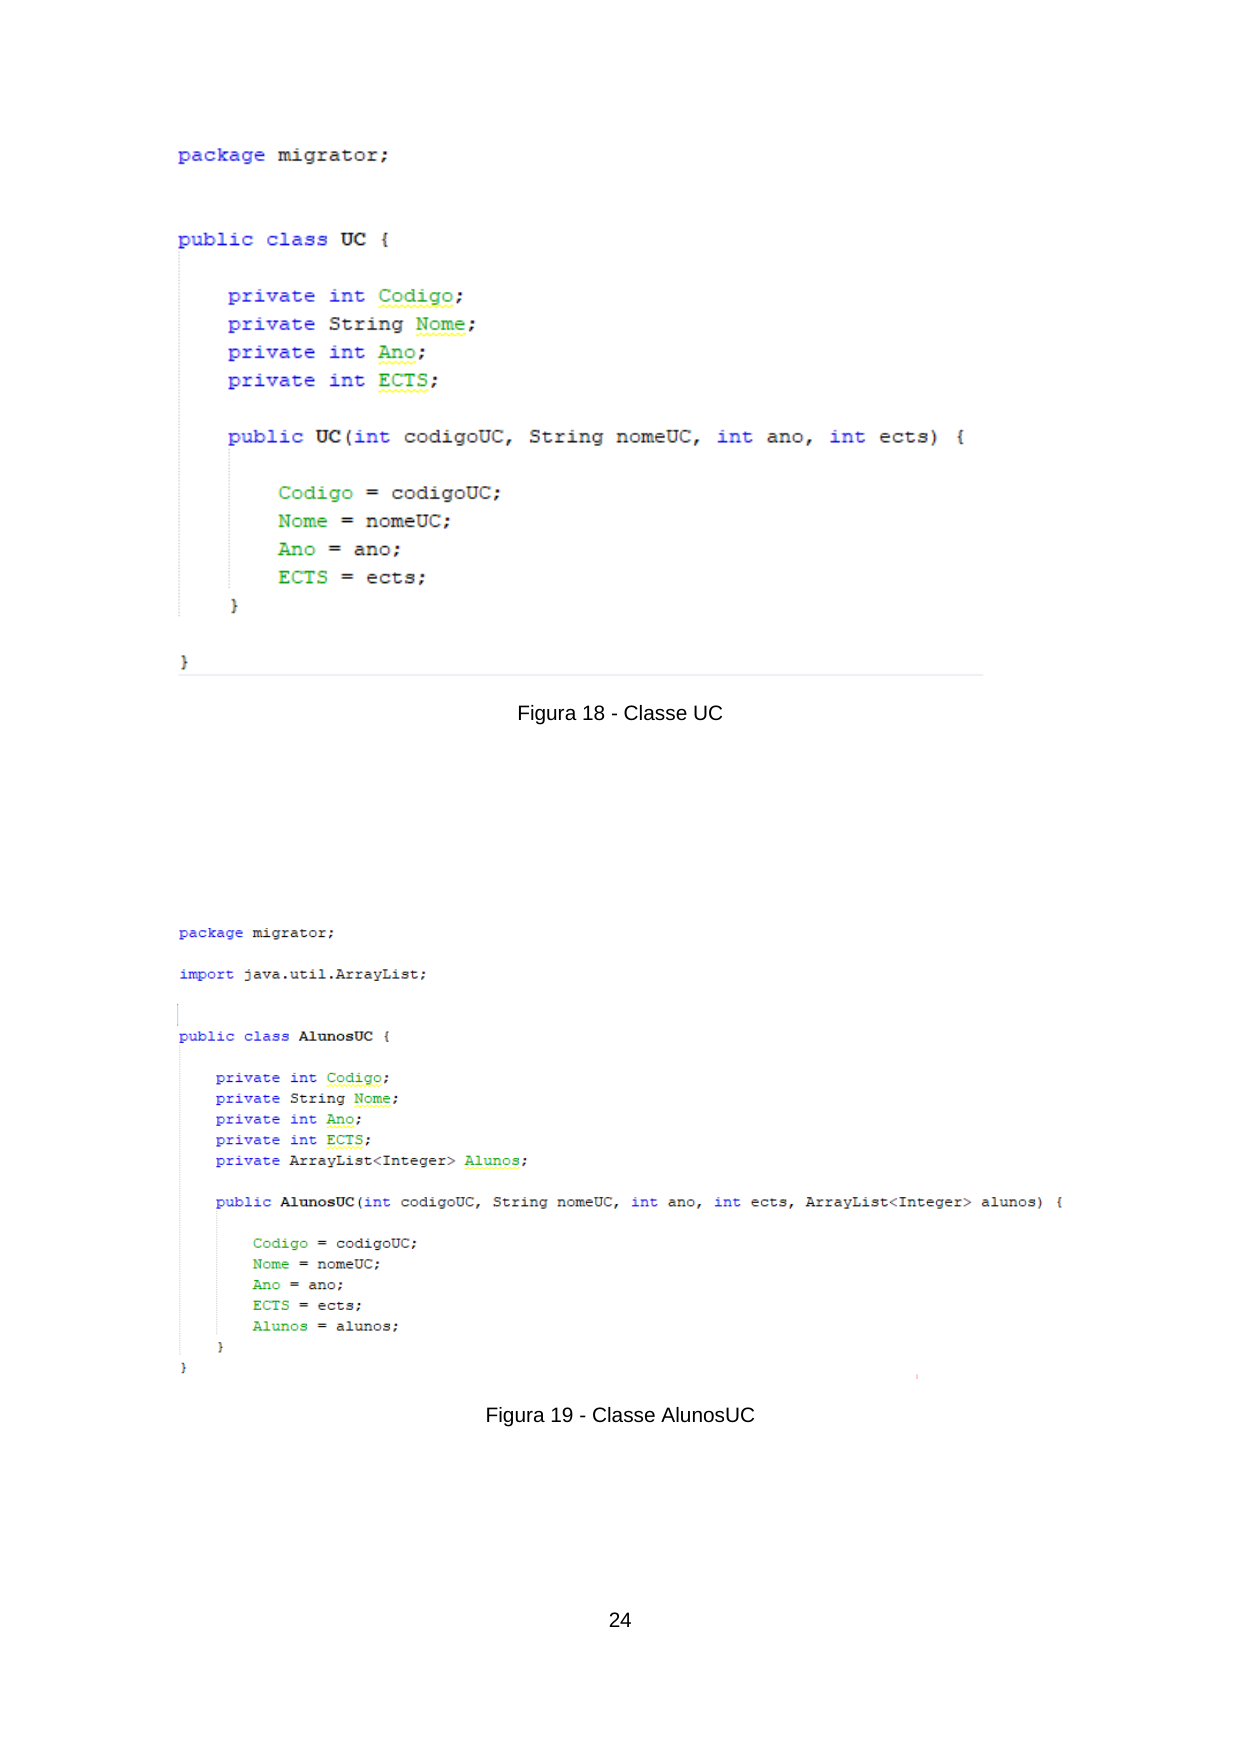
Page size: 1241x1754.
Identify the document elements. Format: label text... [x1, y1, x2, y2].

picture [177, 147, 984, 676]
text Figura 19 - Classe AlunosUC [177, 1403, 1063, 1427]
text Figura 18 - Classe UC [177, 700, 1063, 724]
picture [177, 928, 1064, 1379]
